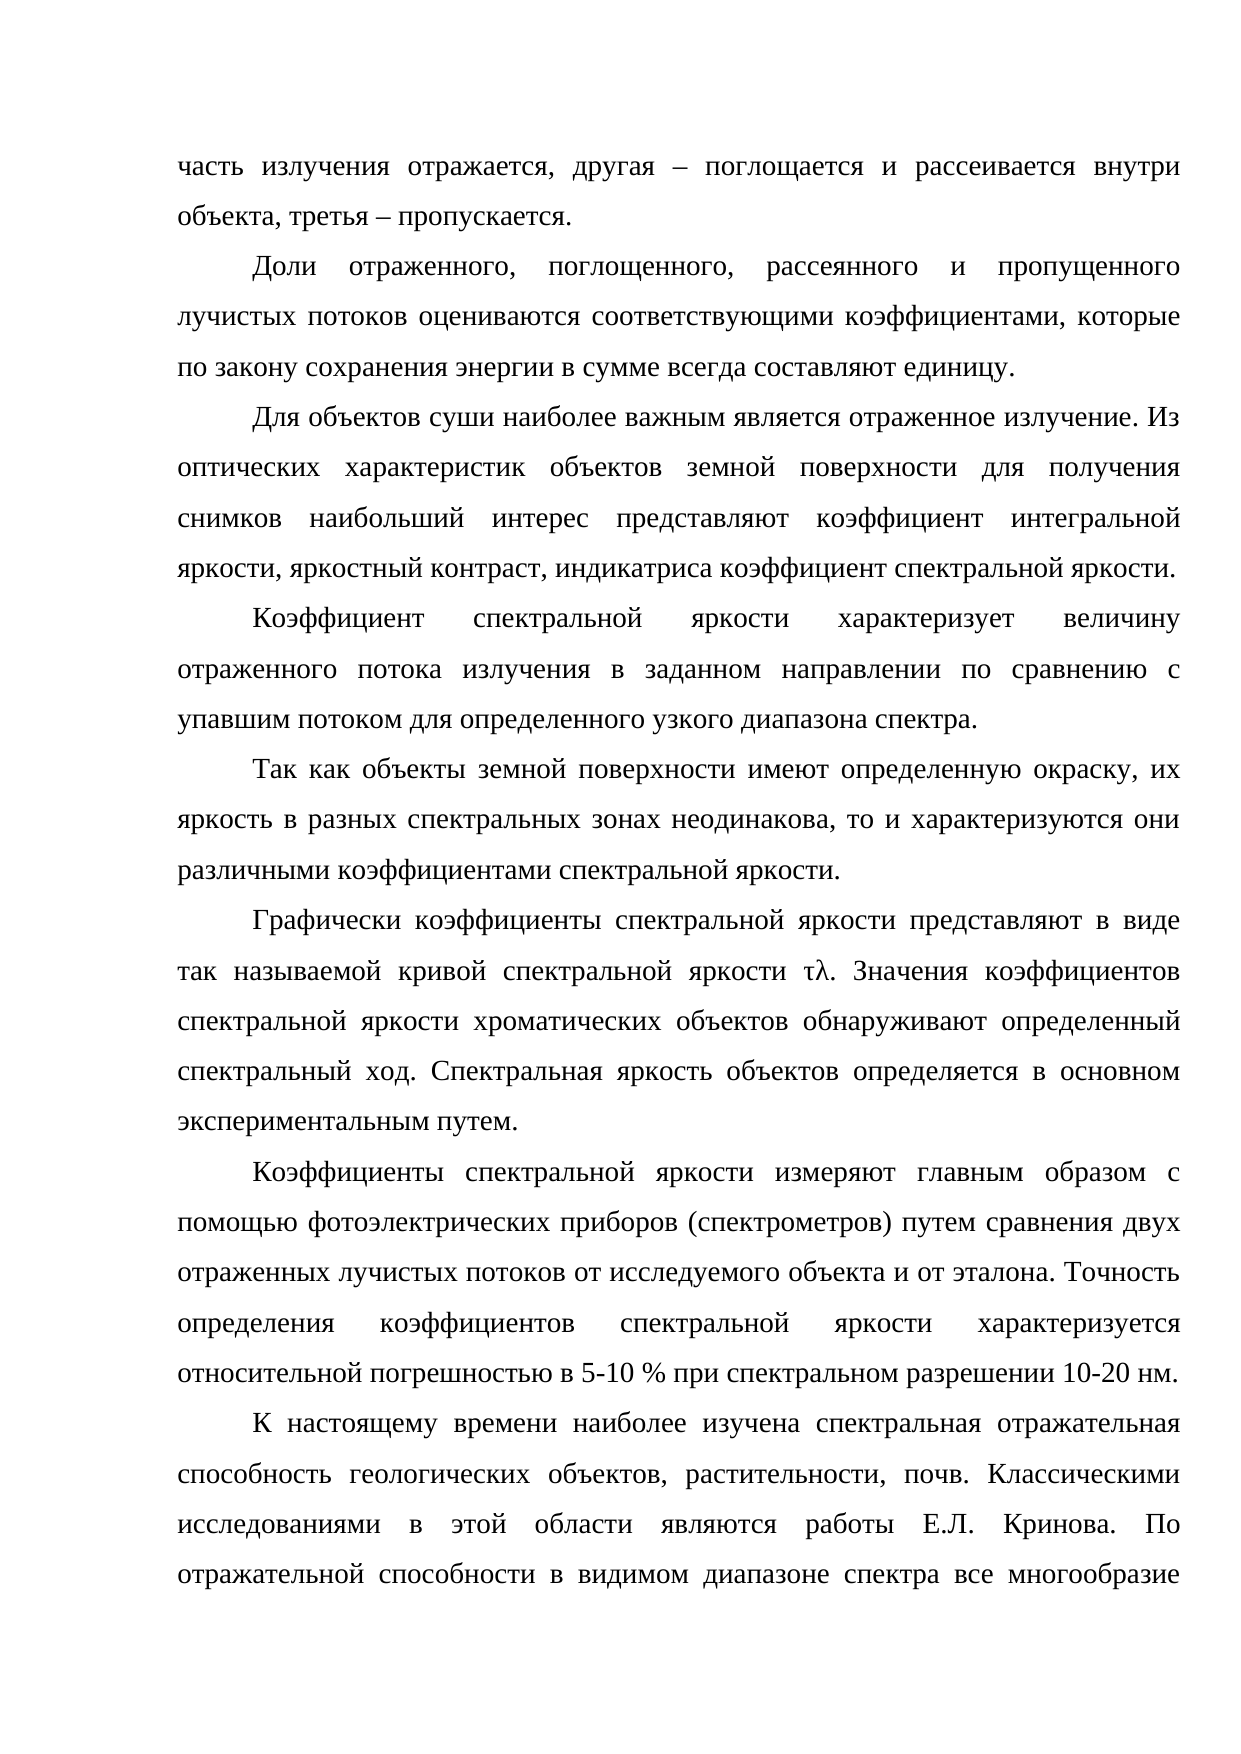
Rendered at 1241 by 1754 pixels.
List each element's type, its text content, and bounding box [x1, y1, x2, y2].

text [177, 1405, 1181, 1590]
text Графически коэффициенты спектральной яркости представляют в виде так называемой кривой спектральной яркости τλ. Значения коэффициентов спектральной яркости хроматических объектов обнаруживают определенный спектральный ход. Спектральная яркость объектов определяется в основном экспериментальным путем. [177, 902, 1181, 1137]
text Коэффициент спектральной яркости характеризует величину отраженного потока излучения в заданном направлении по сравнению с упавшим потоком для определенного узкого диапазона спектра. [177, 600, 1181, 734]
text Так как объекты земной поверхности имеют определенную окраску, их яркость в разных спектральных зонах неодинакова, то и характеризуются они различными коэффициентами спектральной яркости. [177, 751, 1181, 886]
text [177, 148, 1181, 231]
text Для объектов суши наиболее важным является отраженное излучение. Из оптических характеристик объектов земной поверхности для получения снимков наибольший интерес представляют коэффициент интегральной яркости, яркостный контраст, индикатриса коэффициент спектральной яркости. [177, 399, 1181, 584]
text Доли отраженного, поглощенного, рассеянного и пропущенного лучистых потоков оцениваются соответствующими коэффициентами, которые по закону сохранения энергии в сумме всегда составляют единицу. [177, 248, 1181, 382]
text Коэффициенты спектральной яркости измеряют главным образом с помощью фотоэлектрических приборов (спектрометров) путем сравнения двух отраженных лучистых потоков от исследуемого объекта и от эталона. Точность определения коэффициентов спектральной яркости характеризуется относительной погрешностью в 5-10 % при спектральном разрешении 10-20 нм. [177, 1154, 1181, 1389]
